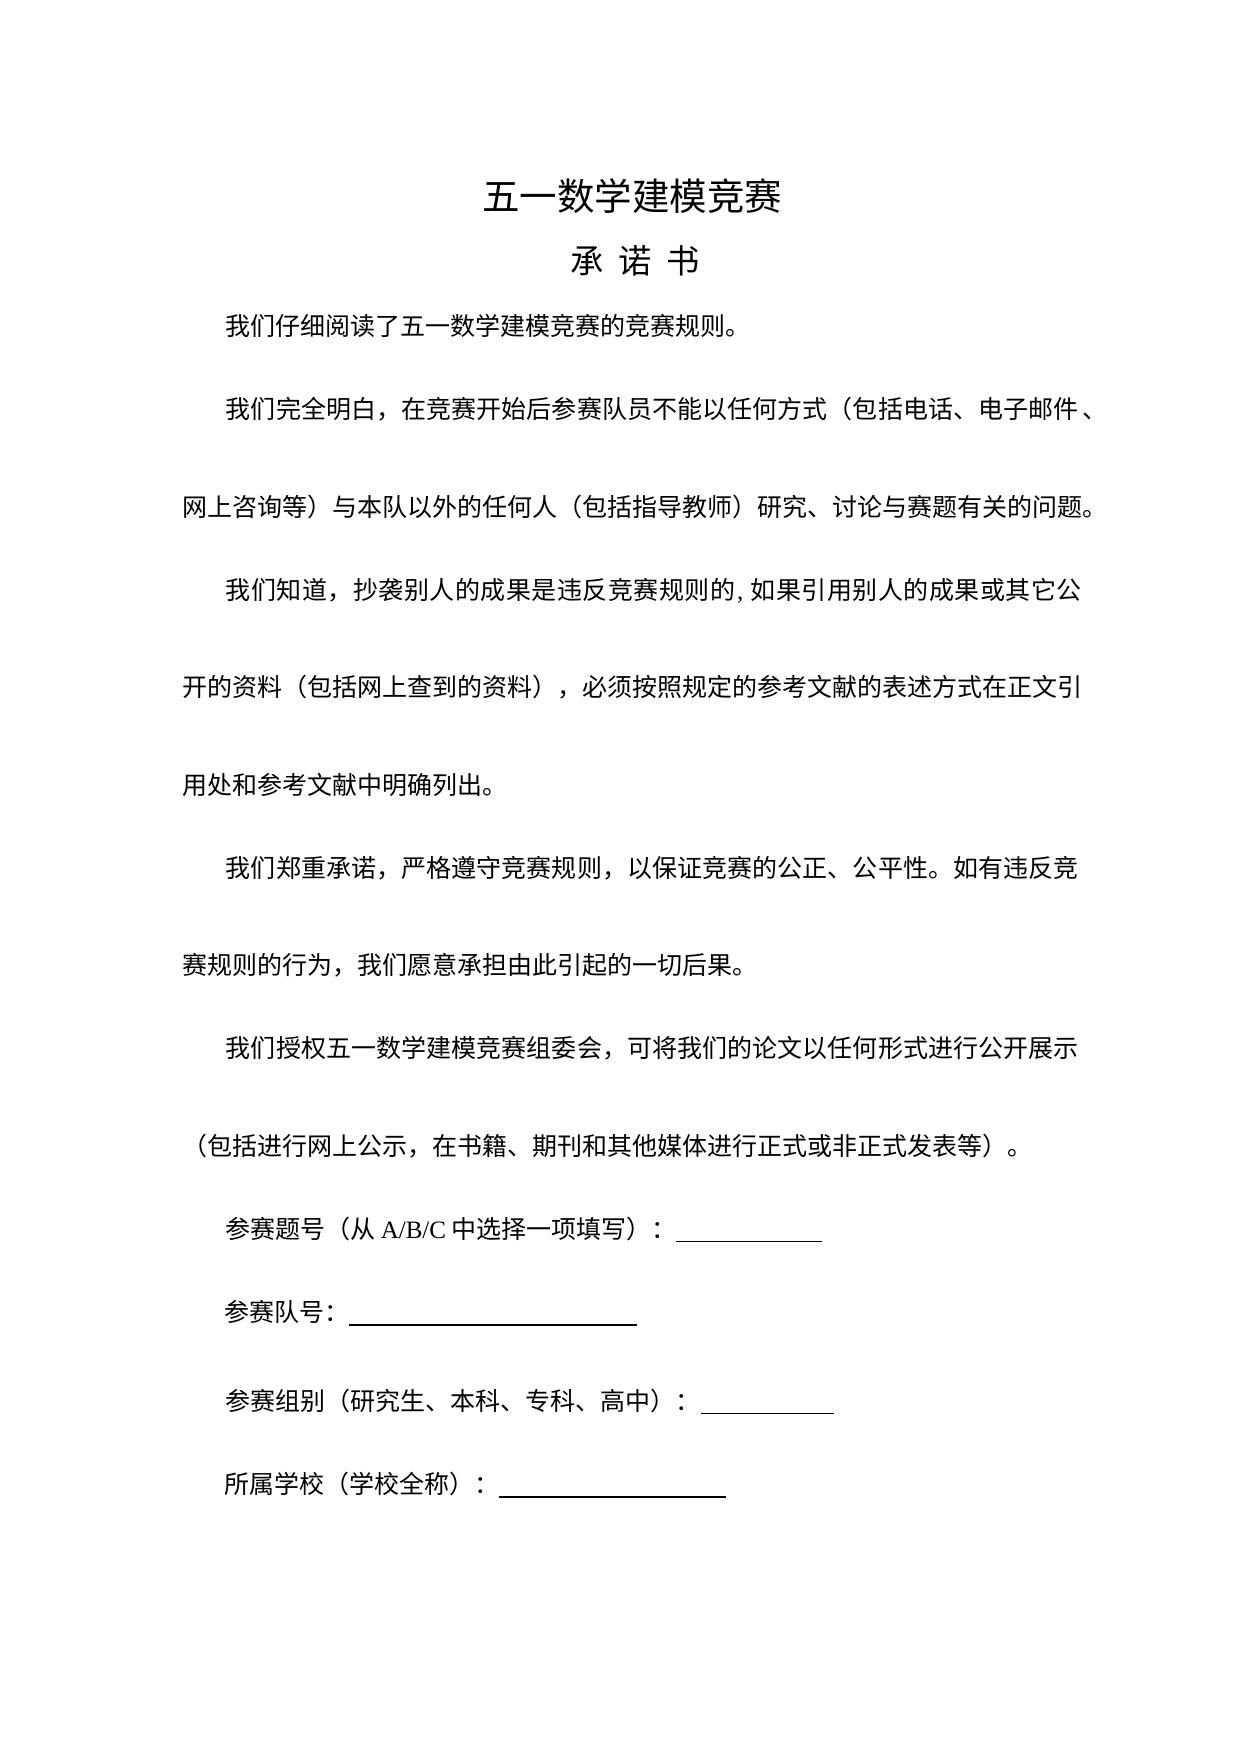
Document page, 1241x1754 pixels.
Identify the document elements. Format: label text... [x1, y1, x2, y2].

text 参赛队号： [182, 1278, 1075, 1343]
text 我们完全明白，在竞赛开始后参赛队员不能以任何方式（包括电话、电子邮件、网上咨询等）与本队以外的任何人（包括指导教师）研究、讨论与赛题有关的问题。 [182, 375, 1082, 538]
text 我们授权五一数学建模竞赛组委会，可将我们的论文以任何形式进行公开展示（包括进行网上公示，在书籍、期刊和其他媒体进行正式或非正式发表等）。 [182, 1014, 1082, 1177]
text 我们郑重承诺，严格遵守竞赛规则，以保证竞赛的公正、公平性。如有违反竞赛规则的行为，我们愿意承担由此引起的一切后果。 [182, 834, 1082, 996]
text 所属学校（学校全称）： [182, 1450, 1075, 1515]
text 参赛组别（研究生、本科、专科、高中）： [182, 1367, 1075, 1432]
text 我们知道，抄袭别人的成果是违反竞赛规则的, 如果引用别人的成果或其它公开的资料（包括网上查到的资料），必须按照规定的参考文献的表述方式在正文引用处和参考文献中明确列出。 [182, 556, 1082, 816]
text 参赛题号（从A/B/C中选择一项填写）： [182, 1195, 1075, 1260]
text 五一数学建模竞赛 [182, 162, 1082, 227]
text 承 诺 书 [182, 227, 1082, 292]
text 我们仔细阅读了五一数学建模竞赛的竞赛规则。 [182, 292, 1082, 357]
